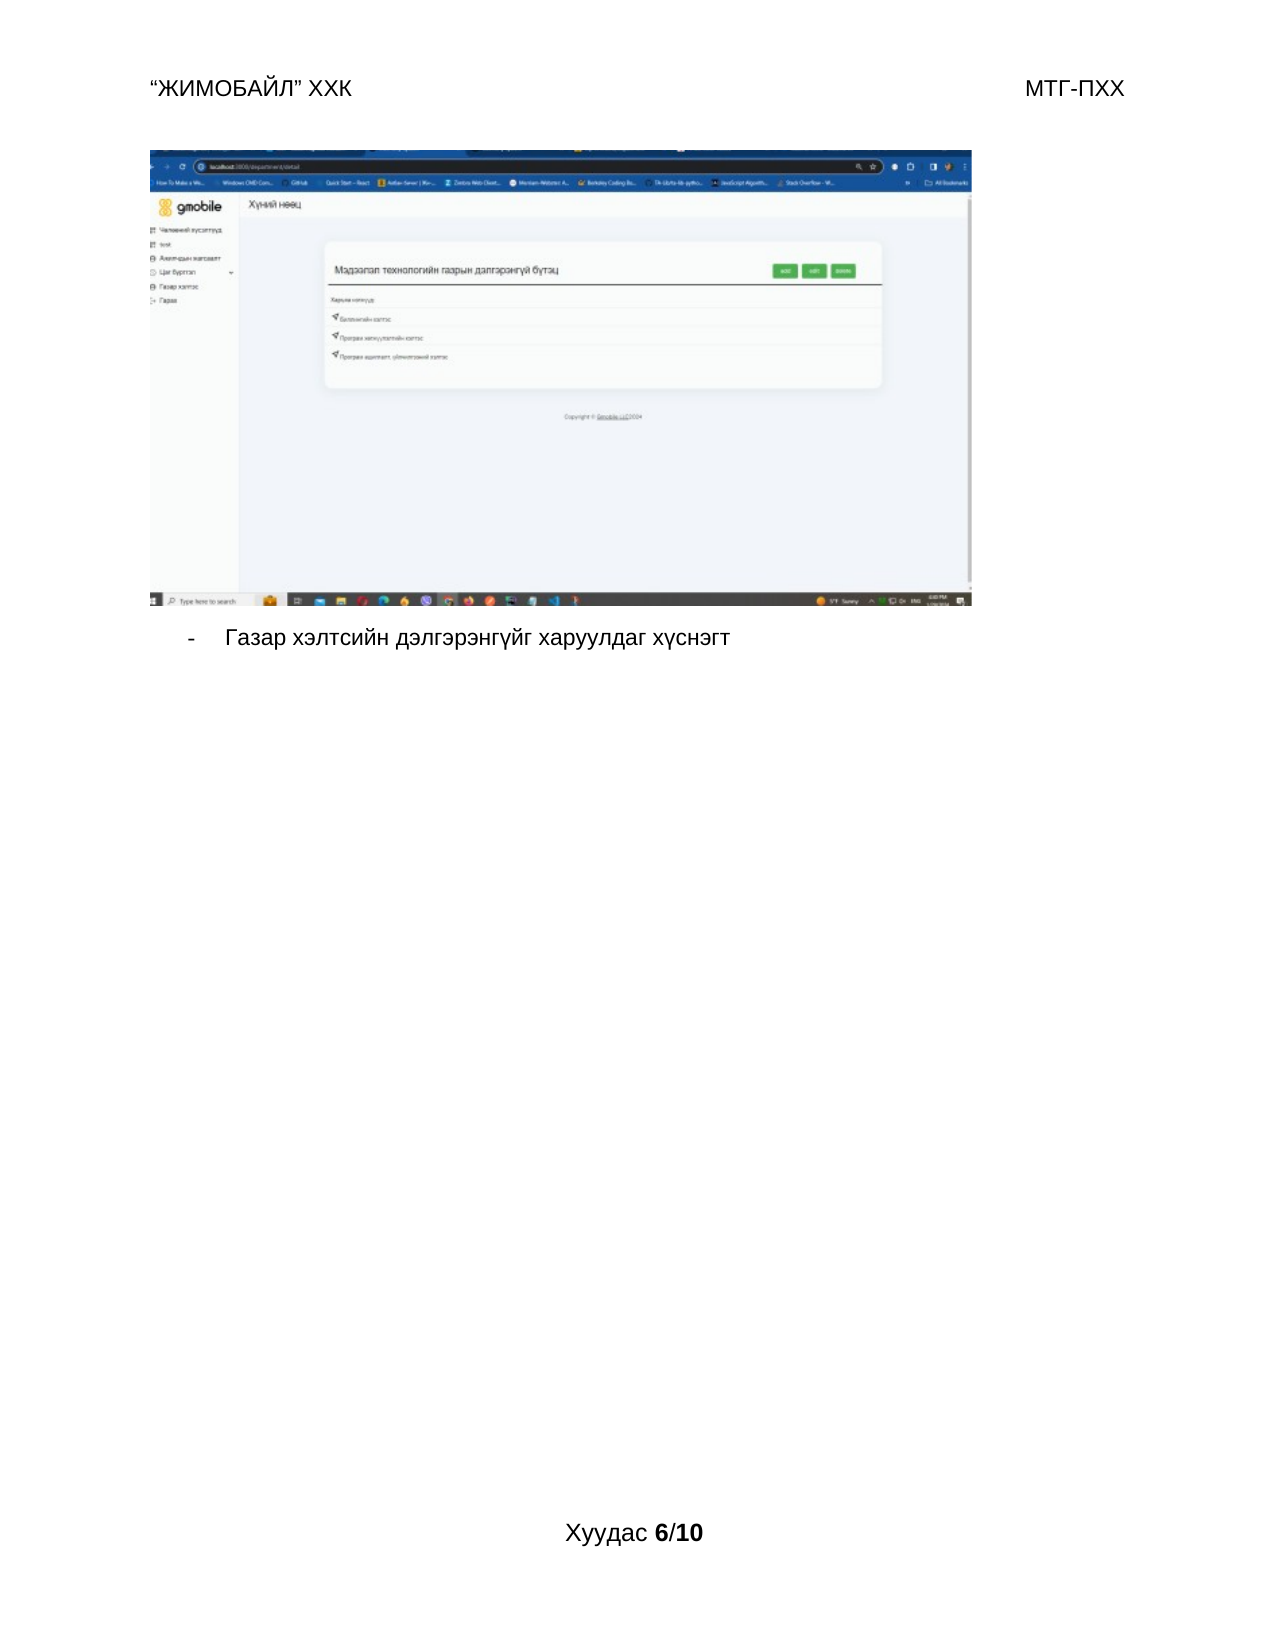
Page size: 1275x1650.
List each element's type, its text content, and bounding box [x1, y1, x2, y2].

picture [150, 150, 972, 606]
list Газар хэлтсийн дэлгэрэнгүйг харуулдаг хүснэгт [187, 624, 1078, 650]
